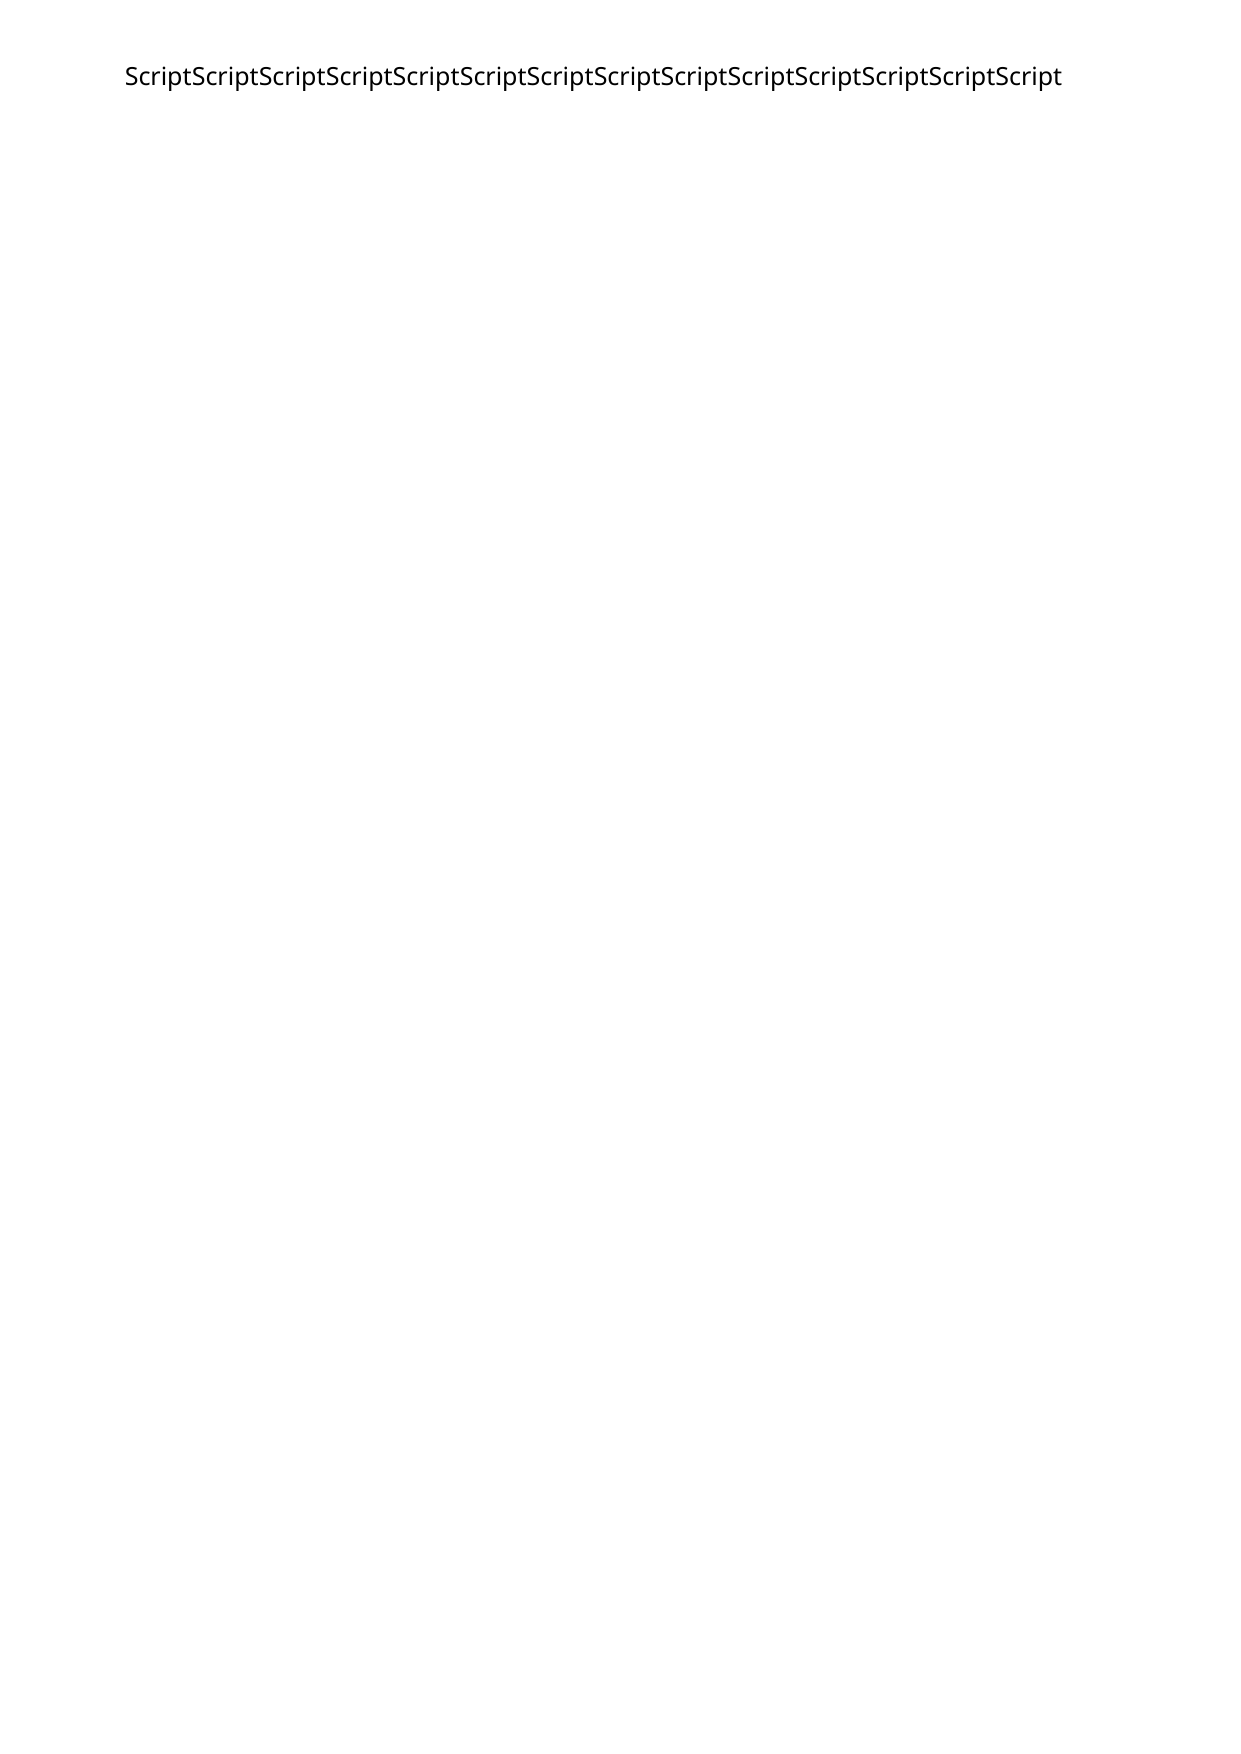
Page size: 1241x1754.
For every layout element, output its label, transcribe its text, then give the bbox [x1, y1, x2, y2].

text ScriptScriptScriptScriptScriptScriptScriptScriptScriptScriptScriptScriptScriptScript [118, 59, 1181, 93]
